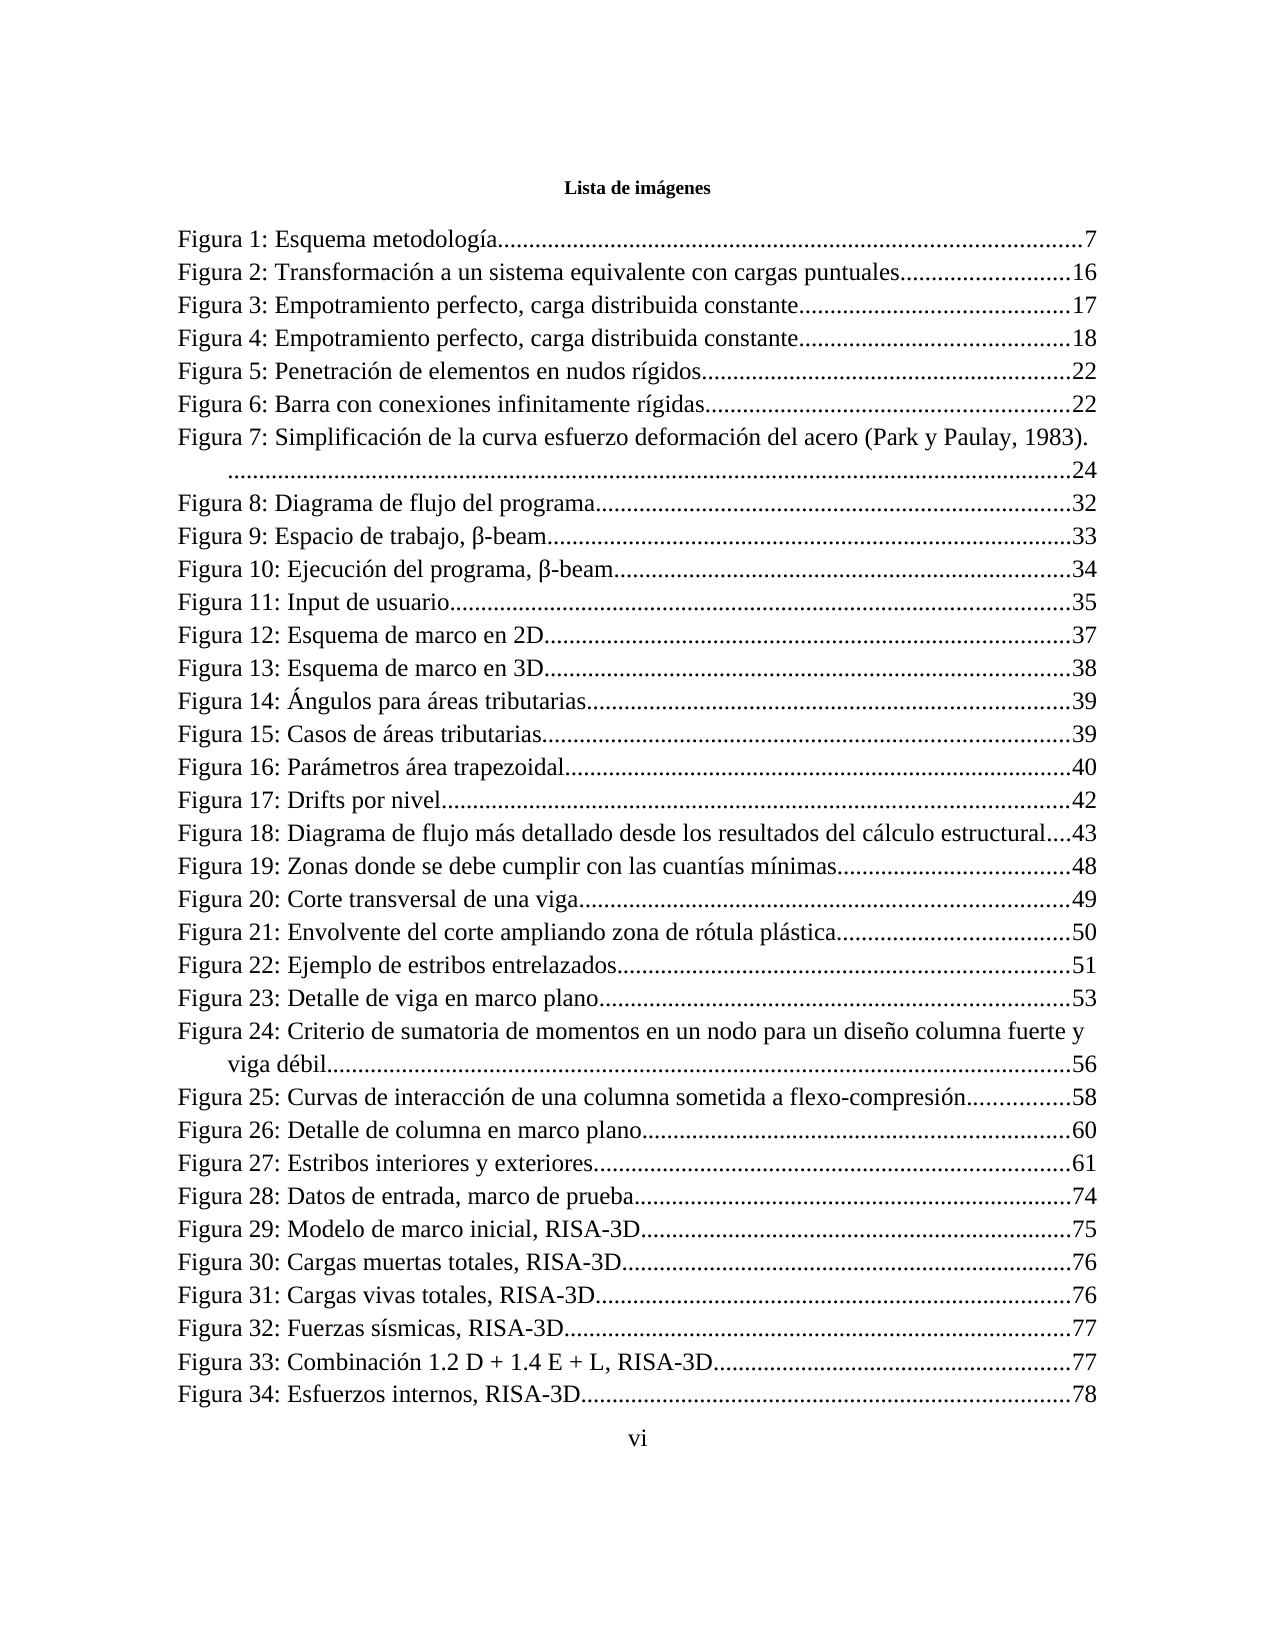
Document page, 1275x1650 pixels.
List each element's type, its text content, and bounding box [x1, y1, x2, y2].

text Figura 9: Espacio de trabajo, β-beam. 33 [177, 521, 1098, 550]
text Figura 15: Casos de áreas tributarias. 39 [177, 719, 1098, 748]
text Figura 18: Diagrama de flujo más detallado desde los resultados del cálculo estructural. 43 [177, 818, 1098, 847]
text Figura 22: Ejemplo de estribos entrelazados. 51 [177, 950, 1098, 979]
text Figura 23: Detalle de viga en marco plano. 53 [177, 983, 1098, 1012]
text Figura 16: Parámetros área trapezoidal. 40 [177, 752, 1098, 781]
text Figura 5: Penetración de elementos en nudos rígidos. 22 [177, 356, 1098, 385]
text Figura 14: Ángulos para áreas tributarias. 39 [177, 686, 1098, 715]
text Figura 19: Zonas donde se debe cumplir con las cuantías mínimas. 48 [177, 851, 1098, 880]
text Figura 7: Simplificación de la curva esfuerzo deformación del acero (Park y Paulay, 1983). 24 [177, 422, 1098, 484]
text Figura 32: Fuerzas sísmicas, RISA-3D. 77 [177, 1313, 1098, 1342]
text Figura 30: Cargas muertas totales, RISA-3D. 76 [177, 1247, 1098, 1276]
text Figura 21: Envolvente del corte ampliando zona de rótula plástica. 50 [177, 917, 1098, 946]
text Figura 6: Barra con conexiones infinitamente rígidas. 22 [177, 389, 1098, 418]
text Figura 27: Estribos interiores y exteriores. 61 [177, 1148, 1098, 1177]
text Figura 29: Modelo de marco inicial, RISA-3D. 75 [177, 1214, 1098, 1243]
text Figura 17: Drifts por nivel. 42 [177, 785, 1098, 814]
text Figura 10: Ejecución del programa, β-beam. 34 [177, 554, 1098, 583]
text Figura 13: Esquema de marco en 3D. 38 [177, 653, 1098, 682]
title Lista de imágenes [177, 160, 1098, 198]
text Figura 25: Curvas de interacción de una columna sometida a flexo-compresión. 58 [177, 1082, 1098, 1111]
text Figura 11: Input de usuario. 35 [177, 587, 1098, 616]
text Figura 8: Diagrama de flujo del programa. 32 [177, 488, 1098, 517]
text Figura 12: Esquema de marco en 2D. 37 [177, 620, 1098, 649]
text Figura 26: Detalle de columna en marco plano. 60 [177, 1115, 1098, 1144]
text Figura 34: Esfuerzos internos, RISA-3D. 78 [177, 1379, 1098, 1408]
text Figura 33: Combinación 1.2 D + 1.4 E + L, RISA-3D. 77 [177, 1347, 1098, 1375]
text Figura 20: Corte transversal de una viga. 49 [177, 884, 1098, 913]
text Figura 3: Empotramiento perfecto, carga distribuida constante. 17 [177, 290, 1098, 319]
text Figura 2: Transformación a un sistema equivalente con cargas puntuales. 16 [177, 257, 1098, 286]
text Figura 4: Empotramiento perfecto, carga distribuida constante. 18 [177, 323, 1098, 352]
text Figura 28: Datos de entrada, marco de prueba. 74 [177, 1181, 1098, 1210]
text Figura 31: Cargas vivas totales, RISA-3D. 76 [177, 1281, 1098, 1309]
text Figura 24: Criterio de sumatoria de momentos en un nodo para un diseño columna fuerte y viga débil. 56 [177, 1016, 1098, 1078]
text Figura 1: Esquema metodología. 7 [177, 224, 1098, 253]
